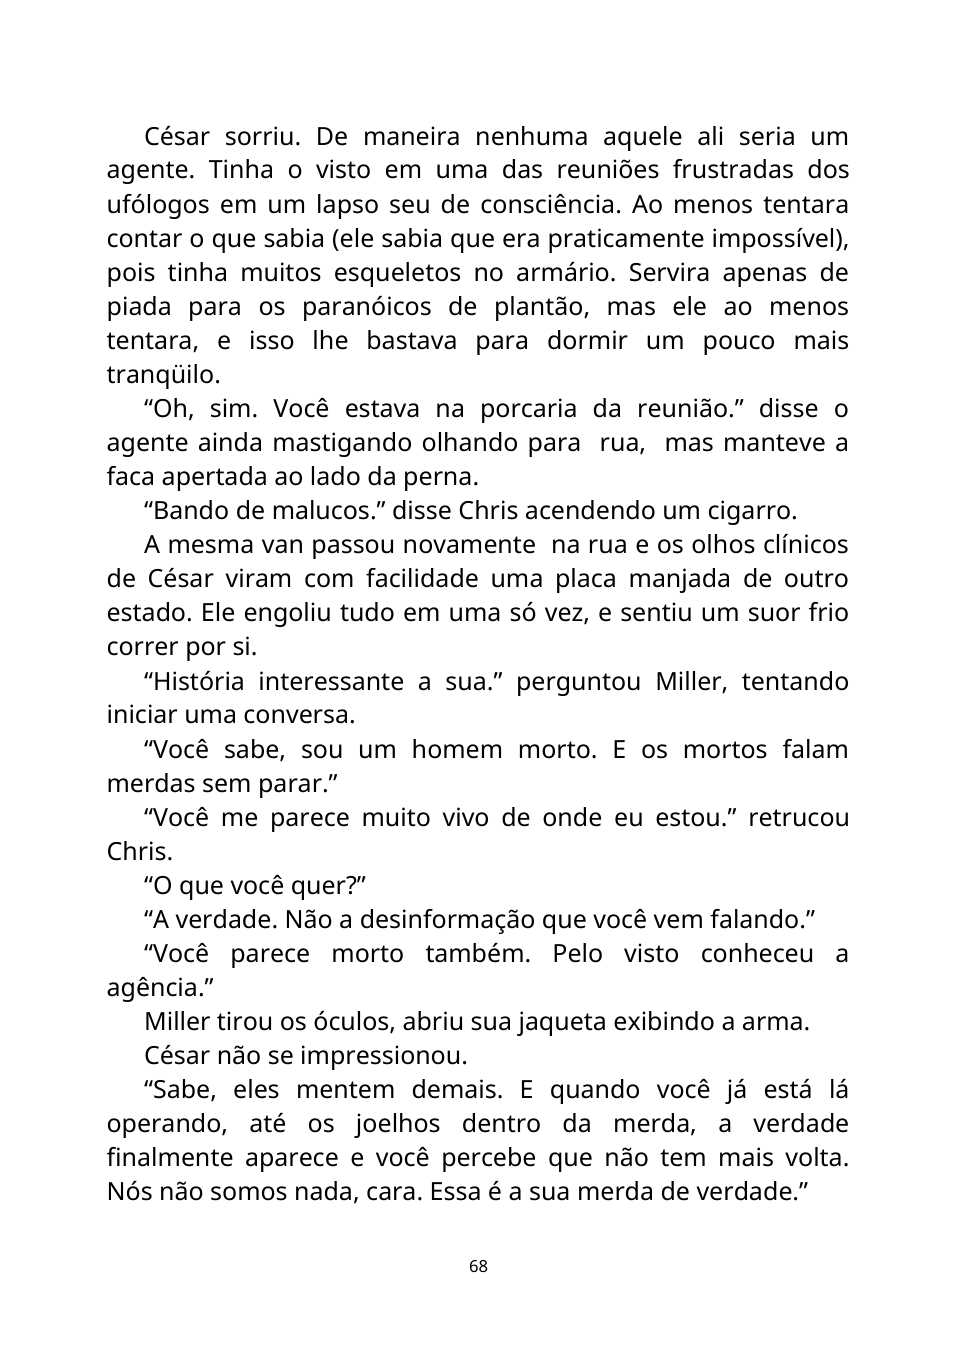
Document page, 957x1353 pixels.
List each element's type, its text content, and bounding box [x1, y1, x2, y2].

text Miller tirou os óculos, abriu sua jaqueta exibindo a arma. [106, 1004, 850, 1038]
text “Sabe, eles mentem demais. E quando você já está lá operando, até os joelhos dentro da merda, a verdade finalmente aparece e você percebe que não tem mais volta. Nós não somos nada, cara. Essa é a sua merda de verdade.” [106, 1072, 850, 1208]
text “Você me parece muito vivo de onde eu estou.” retrucou Chris. [106, 799, 850, 867]
text “Você sabe, sou um homem morto. E os mortos falam merdas sem parar.” [106, 731, 850, 799]
text “Você parece morto também. Pelo visto conheceu a agência.” [106, 936, 850, 1004]
text “A verdade. Não a desinformação que você vem falando.” [106, 902, 850, 936]
text “História interessante a sua.” perguntou Miller, tentando iniciar uma conversa. [106, 663, 850, 731]
text César sorriu. De maneira nenhuma aquele ali seria um agente. Tinha o visto em uma das reuniões frustradas dos ufólogos em um lapso seu de consciência. Ao menos tentara contar o que sabia (ele sabia que era praticamente impossível), pois tinha muitos esqueletos no armário. Servira apenas de piada para os paranóicos de plantão, mas ele ao menos tentara, e isso lhe bastava para dormir um pouco mais tranqüilo. [106, 118, 850, 391]
text César não se impressionou. [106, 1038, 850, 1072]
text “Bando de malucos.” disse Chris acendendo um cigarro. [106, 493, 850, 527]
text “Oh, sim. Você estava na porcaria da reunião.” disse o agente ainda mastigando olhando para rua, mas manteve a faca apertada ao lado da perna. [106, 391, 850, 493]
text A mesma van passou novamente na rua e os olhos clínicos de César viram com facilidade uma placa manjada de outro estado. Ele engoliu tudo em uma só vez, e sentiu um suor frio correr por si. [106, 527, 850, 663]
text “O que você quer?” [106, 867, 850, 902]
